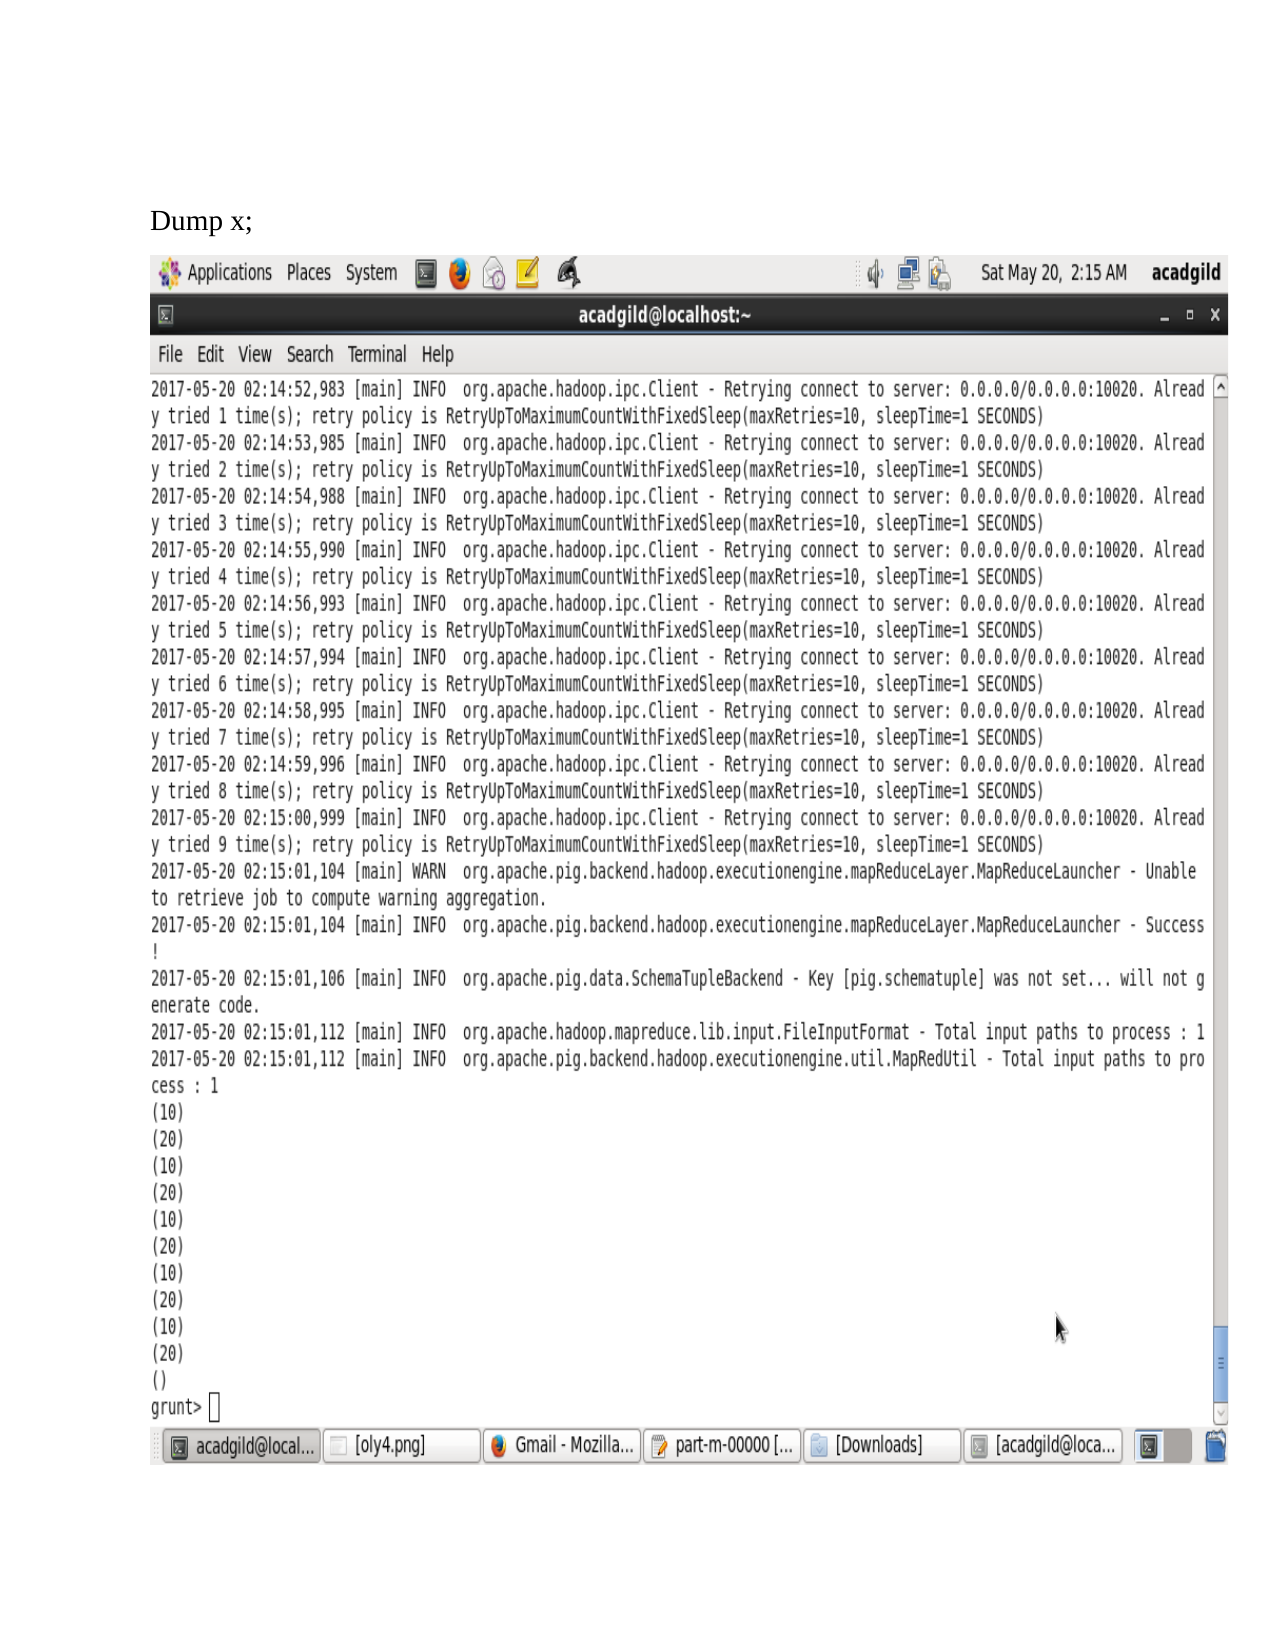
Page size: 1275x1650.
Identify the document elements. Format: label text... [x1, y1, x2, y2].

picture [150, 255, 1229, 1465]
text Dump x; [150, 203, 1125, 236]
